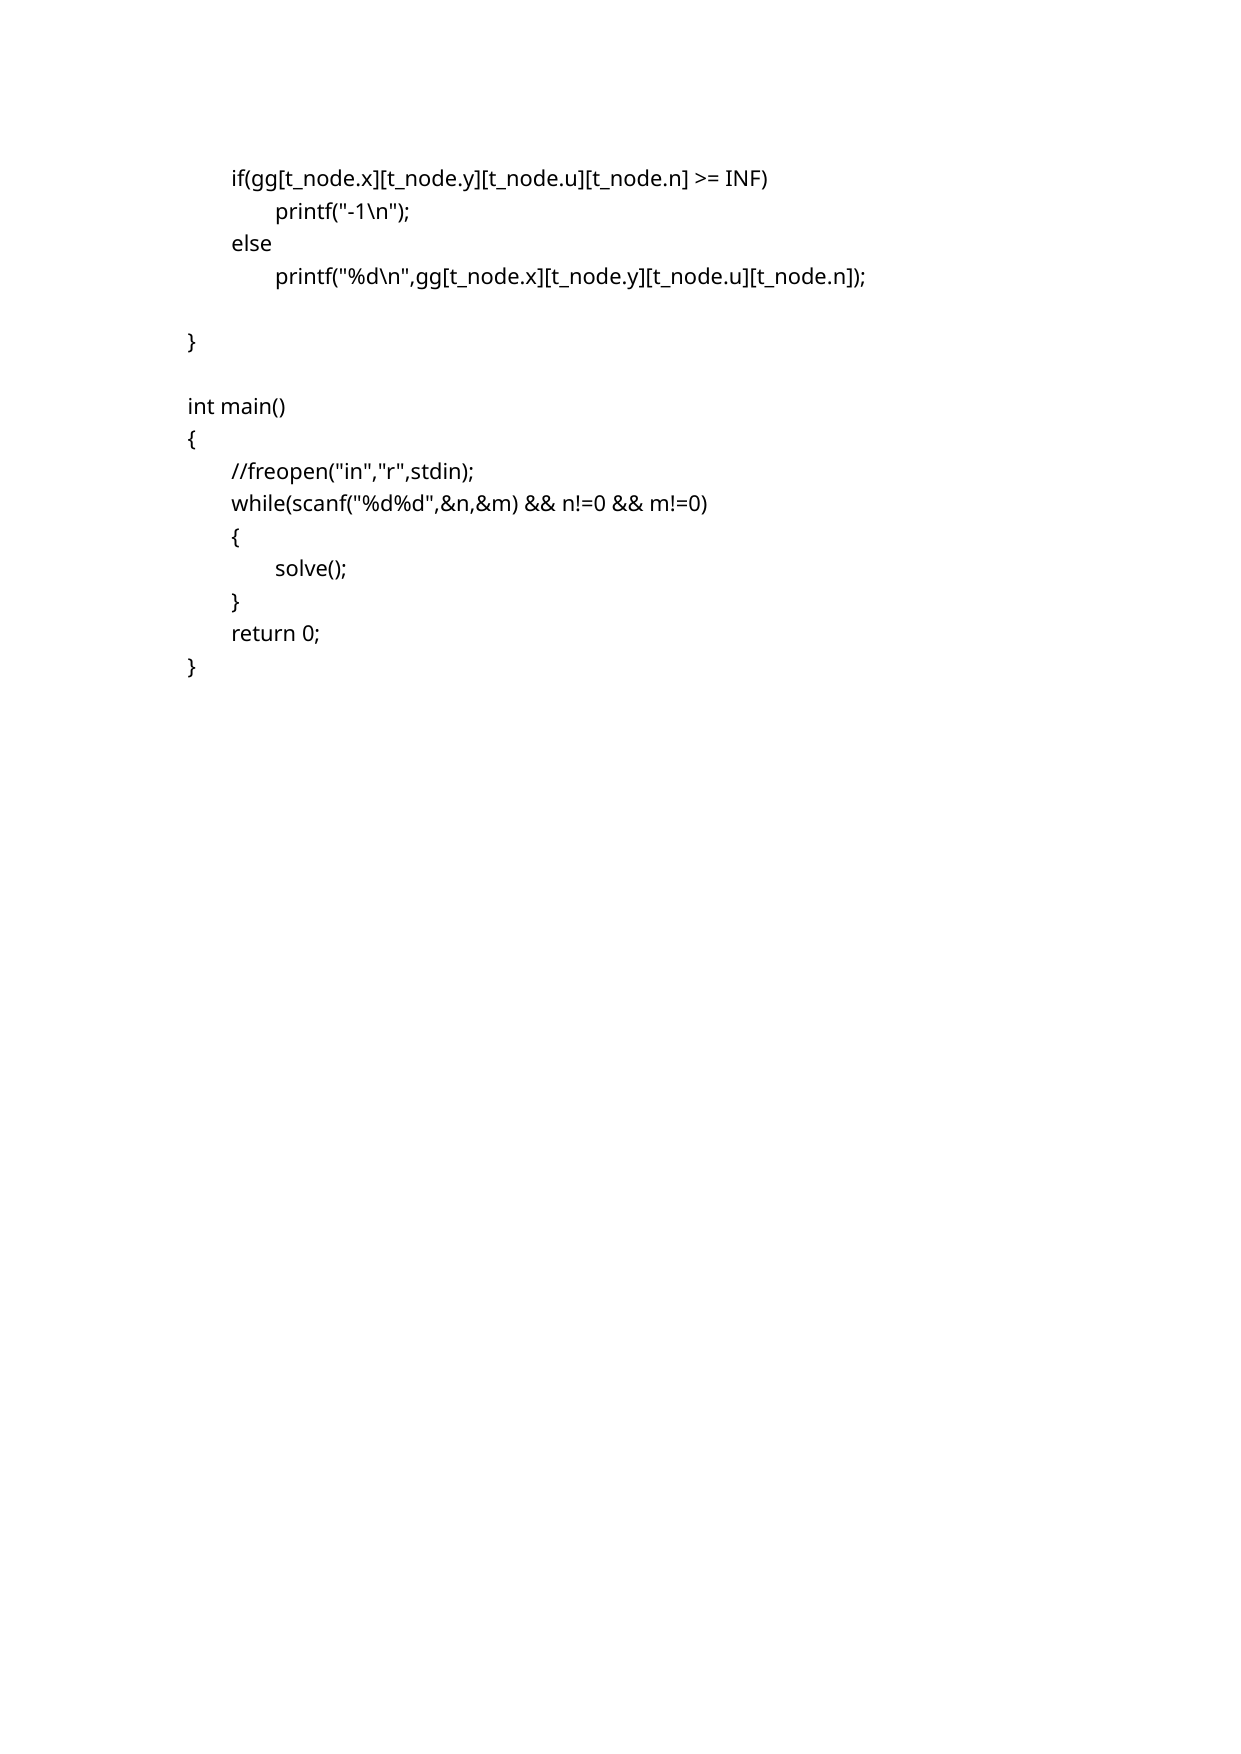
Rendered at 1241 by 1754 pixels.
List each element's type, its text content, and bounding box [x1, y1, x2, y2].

text int main() [187, 389, 1053, 422]
text { [187, 519, 1053, 552]
text while(scanf("%d%d",&n,&m) && n!=0 && m!=0) [187, 487, 1053, 519]
text solve(); [187, 552, 1053, 584]
text else [187, 227, 1053, 259]
text //freopen("in","r",stdin); [187, 454, 1053, 487]
text printf("-1\n"); [187, 194, 1053, 227]
text if(gg[t_node.x][t_node.y][t_node.u][t_node.n] >= INF) [187, 162, 1053, 194]
text { [187, 422, 1053, 454]
text return 0; [187, 617, 1053, 649]
text printf("%d\n",gg[t_node.x][t_node.y][t_node.u][t_node.n]); [187, 259, 1053, 292]
text } [187, 649, 1053, 682]
text } [187, 584, 1053, 617]
text } [187, 324, 1053, 357]
